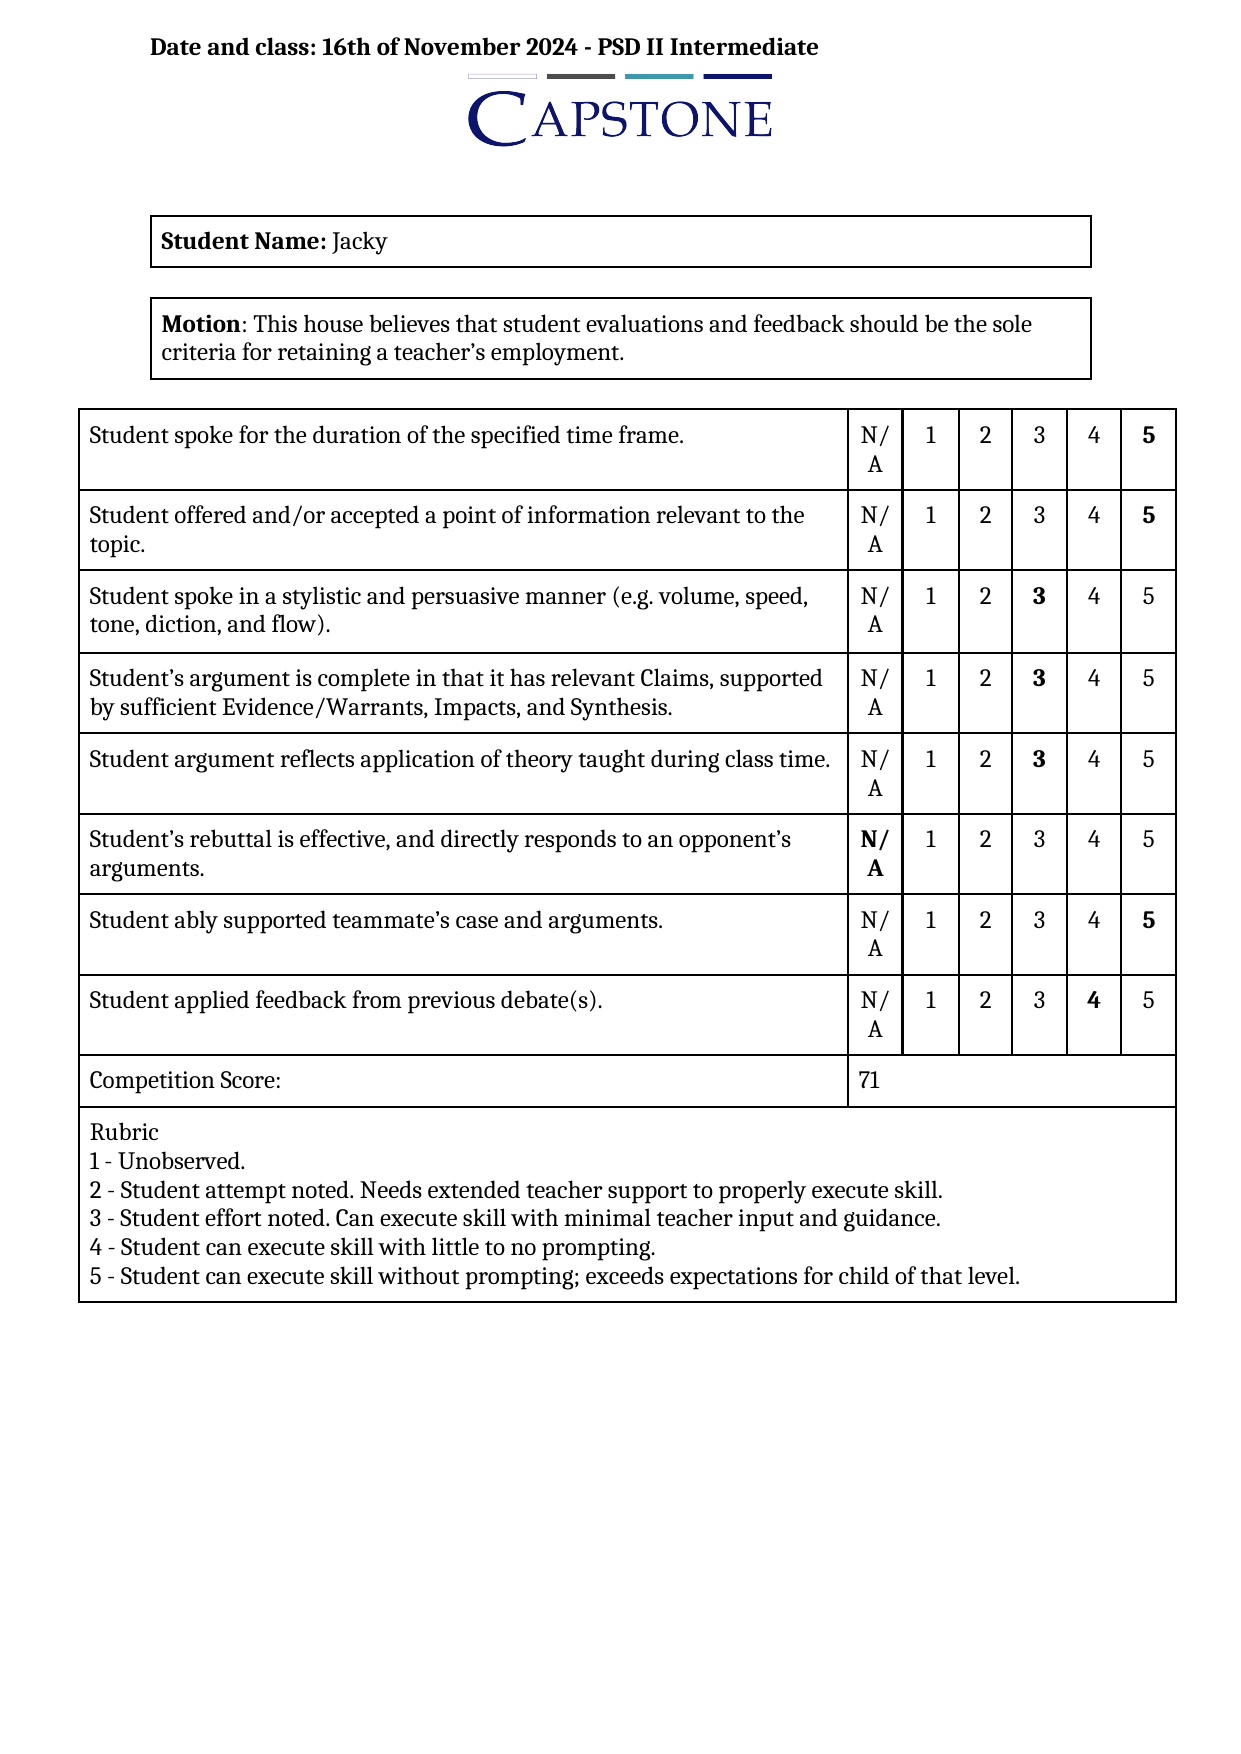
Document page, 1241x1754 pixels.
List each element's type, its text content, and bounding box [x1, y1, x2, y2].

table_cell N/A [849, 571, 901, 652]
picture [460, 66, 781, 153]
table_cell 5 [1122, 976, 1175, 1054]
table_cell 2 [960, 491, 1011, 569]
table_cell 1 [904, 734, 958, 813]
table_cell 1 [904, 895, 958, 973]
table_cell 4 [1068, 895, 1120, 973]
table_cell N/A [849, 654, 901, 732]
table_cell 2 [960, 976, 1011, 1054]
table_cell 1 [904, 654, 958, 732]
table_cell 4 [1068, 976, 1120, 1054]
table_cell 5 [1122, 734, 1175, 813]
table_cell N/A [849, 815, 901, 893]
table_header Motion: This house believes that student evaluations and feedback should be the sole criteria for retaining a teacher’s employment. [152, 299, 1090, 377]
table_cell 3 [1013, 815, 1066, 893]
table_cell 2 [960, 734, 1011, 813]
table_cell 1 [904, 815, 958, 893]
table_cell 5 [1122, 895, 1175, 973]
table_header 1 [904, 410, 958, 489]
table_cell 71 [849, 1056, 1175, 1106]
table_header Student Name: Jacky [152, 217, 1090, 266]
table_cell 2 [960, 654, 1011, 732]
table_cell 5 [1122, 491, 1175, 569]
table_cell 5 [1122, 654, 1175, 732]
table_cell N/A [849, 491, 901, 569]
table_cell N/A [849, 976, 901, 1054]
table_header N/A [849, 410, 901, 489]
table_cell Student offered and/or accepted a point of information relevant to the topic. [80, 491, 847, 569]
table_cell 2 [960, 815, 1011, 893]
table_header 5 [1122, 410, 1175, 489]
table_cell 1 [904, 976, 958, 1054]
table_cell 3 [1013, 654, 1066, 732]
table_cell 2 [960, 571, 1011, 652]
table_cell 4 [1068, 654, 1120, 732]
table_cell 5 [1122, 571, 1175, 652]
table_header Student spoke for the duration of the specified time frame. [80, 410, 847, 489]
table_cell Rubric 1 - Unobserved. 2 - Student attempt noted. Needs extended teacher support to properly execute skill. 3 - Student effort noted. Can execute skill with minimal teacher input and guidance. 4 - Student can execute skill with little to no prompting. 5 - Student can execute skill without prompting; exceeds expectations for child of that level. [80, 1108, 1175, 1301]
table_cell 2 [960, 895, 1011, 973]
table_cell 1 [904, 571, 958, 652]
table_cell 3 [1013, 895, 1066, 973]
table_cell 4 [1068, 491, 1120, 569]
table_cell Student argument reflects application of theory taught during class time. [80, 734, 847, 813]
table_cell 3 [1013, 571, 1066, 652]
table_cell 3 [1013, 734, 1066, 813]
table_cell Student applied feedback from previous debate(s). [80, 976, 847, 1054]
table_cell 4 [1068, 734, 1120, 813]
table_cell Student’s argument is complete in that it has relevant Claims, supported by sufficient Evidence/Warrants, Impacts, and Synthesis. [80, 654, 847, 732]
table_header 2 [960, 410, 1011, 489]
table_cell 3 [1013, 976, 1066, 1054]
table_cell Student spoke in a stylistic and persuasive manner (e.g. volume, speed, tone, diction, and flow). [80, 571, 847, 652]
table_cell N/A [849, 895, 901, 973]
table_cell Competition Score: [80, 1056, 847, 1106]
table_header 4 [1068, 410, 1120, 489]
table_cell 3 [1013, 491, 1066, 569]
table_cell N/A [849, 734, 901, 813]
table_header 3 [1013, 410, 1066, 489]
table_cell Student’s rebuttal is effective, and directly responds to an opponent’s arguments. [80, 815, 847, 893]
table_cell Student ably supported teammate’s case and arguments. [80, 895, 847, 973]
table_cell 5 [1122, 815, 1175, 893]
table_cell 4 [1068, 815, 1120, 893]
table_cell 1 [904, 491, 958, 569]
table_cell 4 [1068, 571, 1120, 652]
